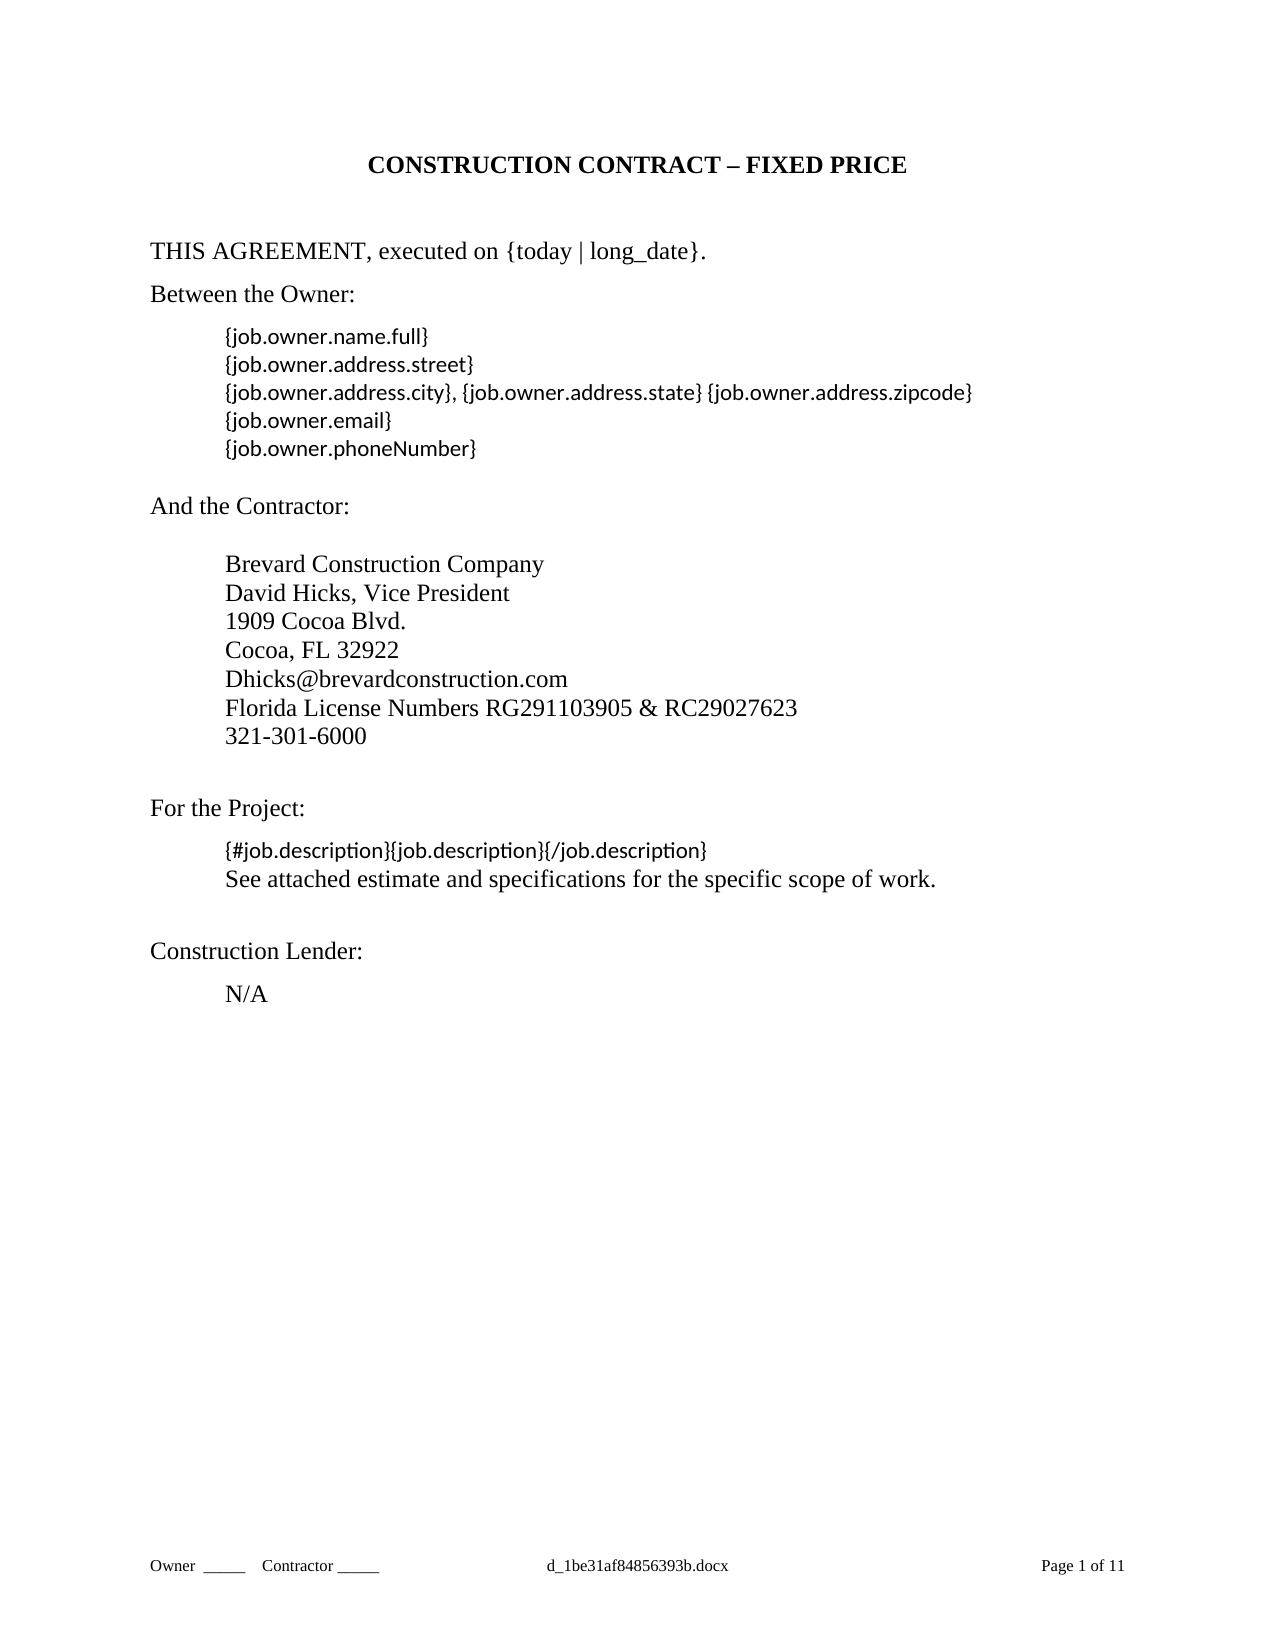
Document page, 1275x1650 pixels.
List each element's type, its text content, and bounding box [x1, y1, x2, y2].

text CONSTRUCTION CONTRACT – FIXED PRICE [150, 150, 1125, 179]
text And the Contractor: [150, 491, 1125, 520]
text For the Project: [150, 793, 1125, 822]
text 1909 Cocoa Blvd. [225, 606, 1125, 635]
text Dhicks@brevardconstruction.com [225, 664, 1125, 693]
text Between the Owner: [150, 279, 1125, 308]
text 321-301-6000 [225, 721, 1125, 750]
text Brevard Construction Company [225, 549, 1125, 578]
text David Hicks, Vice President [225, 578, 1125, 606]
text Florida License Numbers RG291103905 & RC29027623 [225, 693, 1125, 721]
text See attached estimate and specifications for the specific scope of work. [150, 864, 1125, 893]
text Construction Lender: [150, 936, 1125, 965]
text Cocoa, FL 32922 [225, 635, 1125, 664]
text N/A [150, 979, 1125, 1008]
text THIS AGREEMENT, executed on {today | long_date}. [150, 236, 1125, 265]
